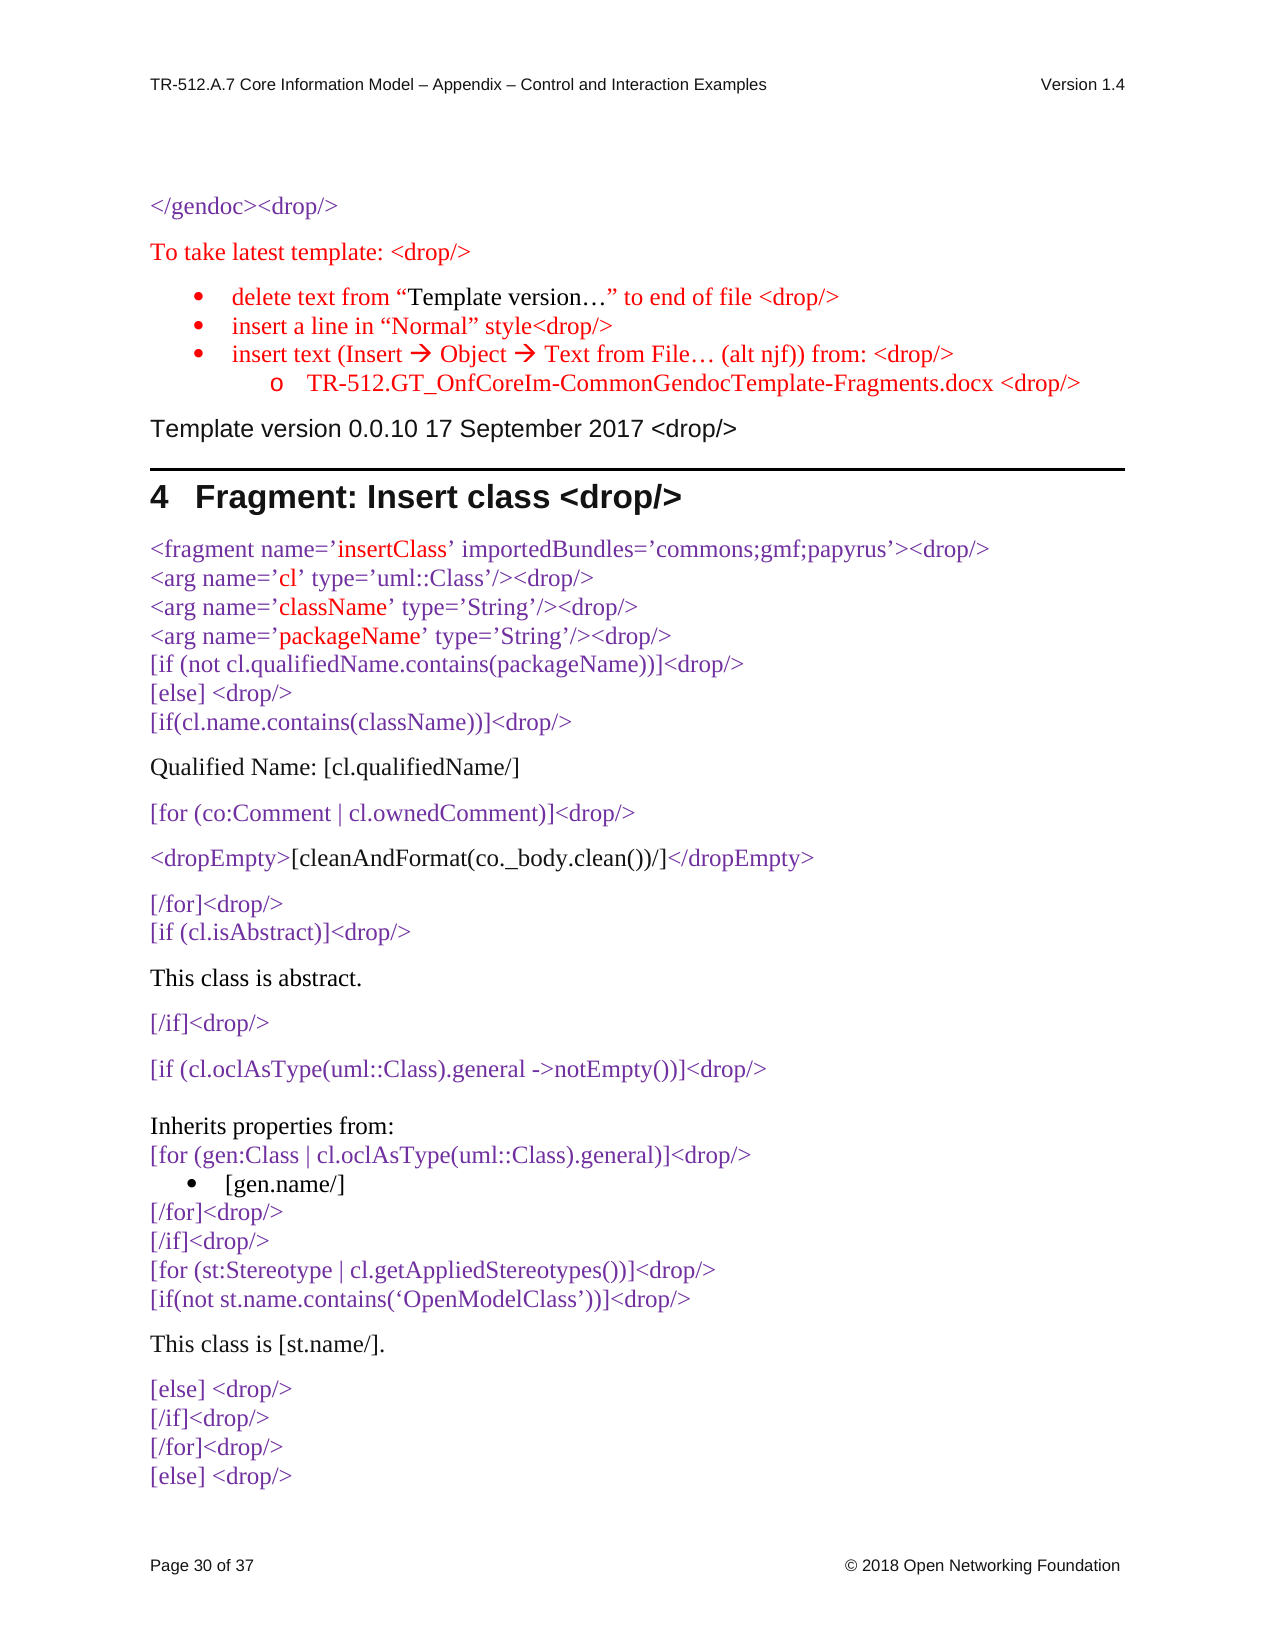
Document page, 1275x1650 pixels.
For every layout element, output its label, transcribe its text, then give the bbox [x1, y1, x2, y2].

text This class is abstract. [150, 963, 1125, 992]
list insert text (Insert Object Text from File… (alt njf)) from: <drop/> [194, 339, 1125, 368]
text This class is [st.name/]. [150, 1329, 1125, 1358]
list delete text from “Template version…” to end of file <drop/> [194, 282, 1125, 311]
text </gendoc><drop/> [150, 191, 1125, 220]
text [/for]<drop/> [if (cl.isAbstract)]<drop/> [150, 889, 1125, 946]
text [if (cl.oclAsType(uml::Class).general ->notEmpty())]<drop/> [150, 1054, 1125, 1082]
text Inherits properties from: [150, 1111, 1125, 1140]
list TR-512.GT_OnfCoreIm-CommonGendocTemplate-Fragments.docx <drop/> [269, 368, 1125, 399]
text [/if]<drop/> [150, 1008, 1125, 1037]
text <fragment name=’insertClass’ importedBundles=’commons;gmf;papyrus’><drop/> <arg name=’cl’ type=’uml::Class’/><drop/> <arg name=’className’ type=’String’/><drop/> <arg name=’packageName’ type=’String’/><drop/> [if (not cl.qualifiedName.contains(packageName))]<drop/> [else] <drop/> [if(cl.name.contains(className))]<drop/> [150, 534, 1125, 736]
text [/for]<drop/> [150, 1197, 1125, 1226]
text [for (gen:Class | cl.oclAsType(uml::Class).general)]<drop/> [150, 1140, 1125, 1169]
text <dropEmpty>[cleanAndFormat(co._body.clean())/]</dropEmpty> [150, 843, 1125, 872]
text To take latest template: <drop/> [150, 237, 1125, 265]
text Template version 0.0.10 17 September 2017 <drop/> [150, 416, 1125, 443]
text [150, 1374, 1125, 1489]
text [for (st:Stereotype | cl.getAppliedStereotypes())]<drop/> [if(not st.name.contains(‘OpenModelClass’))]<drop/> [150, 1255, 1125, 1312]
text Qualified Name: [cl.qualifiedName/] [150, 752, 1125, 781]
list [gen.name/] [187, 1169, 1125, 1197]
text [for (co:Comment | cl.ownedComment)]<drop/> [150, 798, 1125, 827]
subtitle Fragment: Insert class <drop/> [150, 471, 1125, 516]
text [/if]<drop/> [150, 1226, 1125, 1255]
list insert a line in “Normal” style<drop/> [194, 311, 1125, 339]
